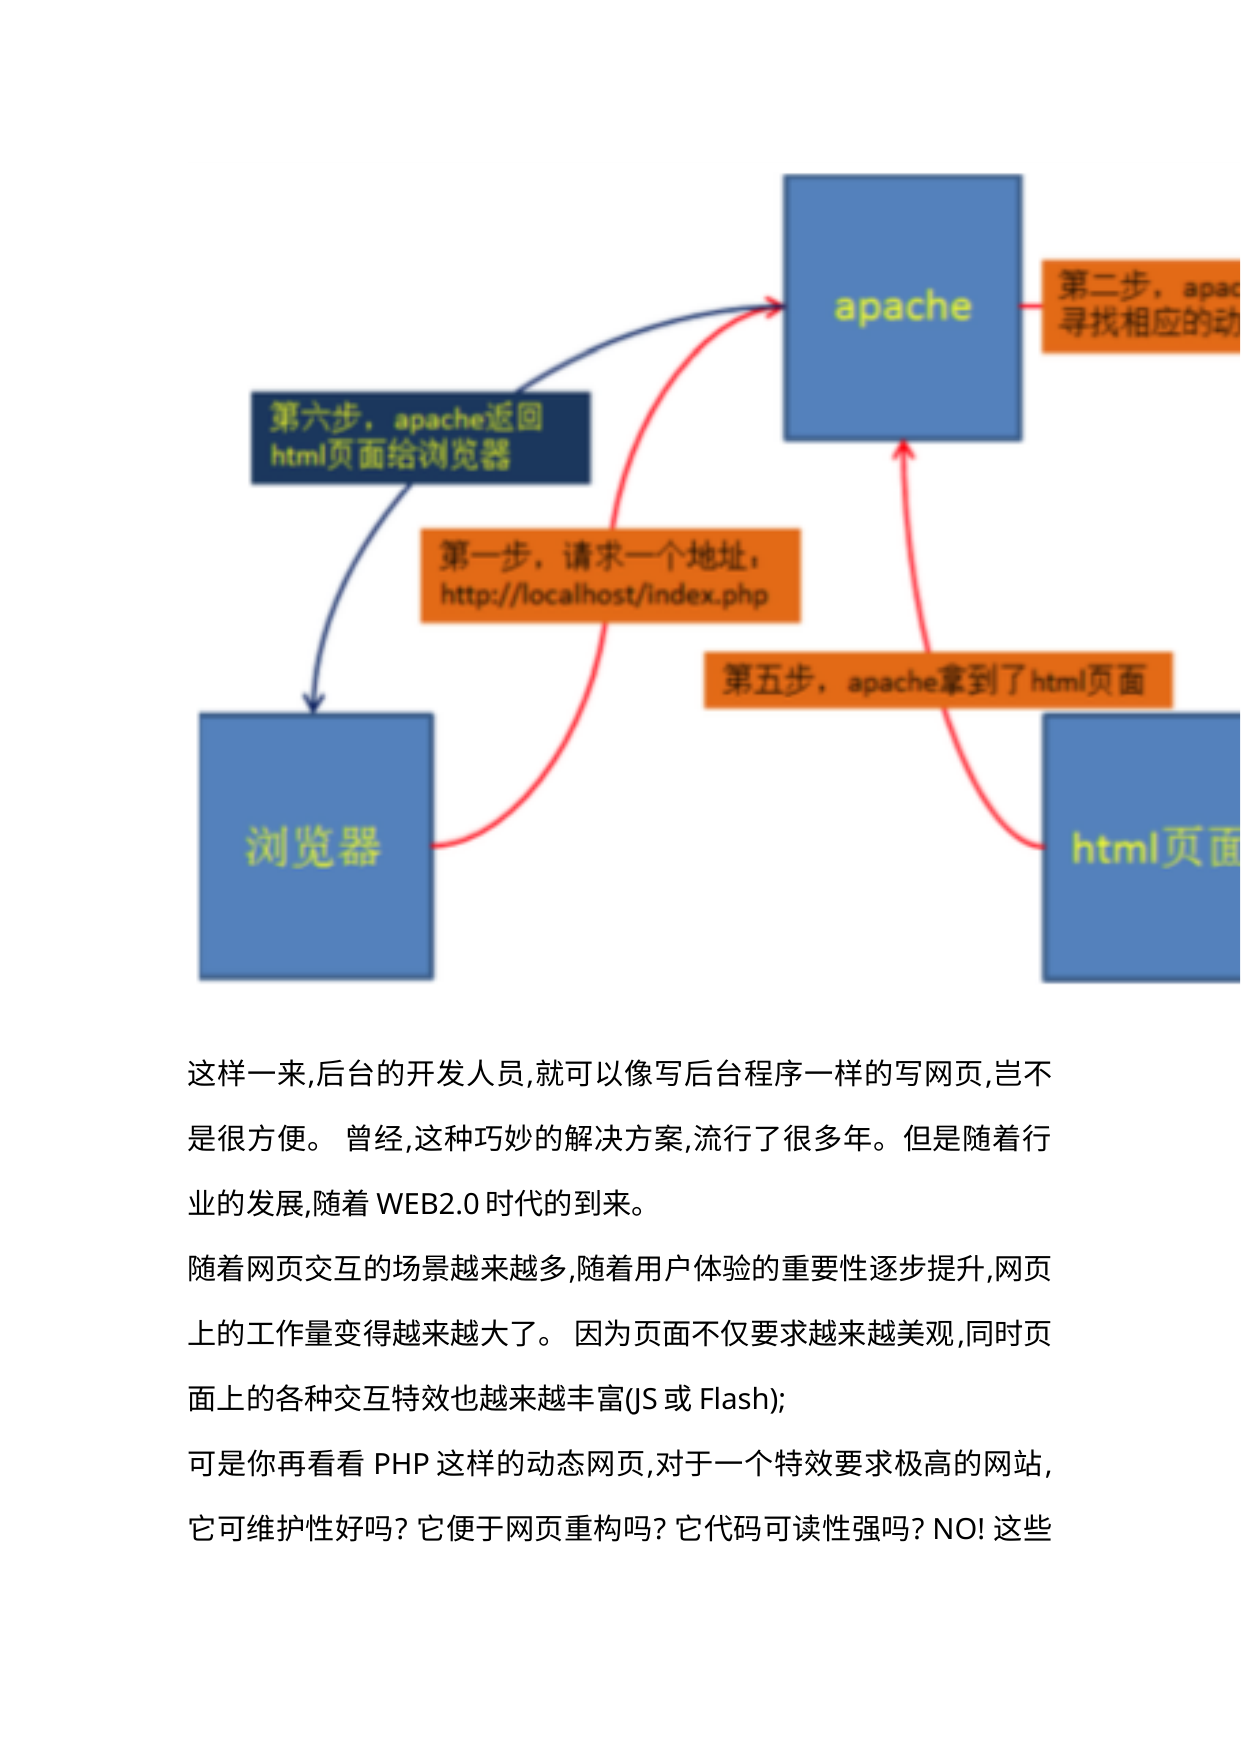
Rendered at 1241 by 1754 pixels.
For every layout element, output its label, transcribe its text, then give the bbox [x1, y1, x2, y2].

text 这样一来,后台的开发人员,就可以像写后台程序一样的写网页,岂不是很方便。 曾经,这种巧妙的解决方案,流行了很多年。但是随着行业的发展,随着WEB2.0时代的到来。 [187, 1039, 1053, 1234]
picture [187, 162, 1241, 1017]
text 随着网页交互的场景越来越多,随着用户体验的重要性逐步提升,网页上的工作量变得越来越大了。 因为页面不仅要求越来越美观,同时页面上的各种交互特效也越来越丰富(JS或Flash); [187, 1234, 1053, 1429]
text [187, 1429, 1053, 1559]
